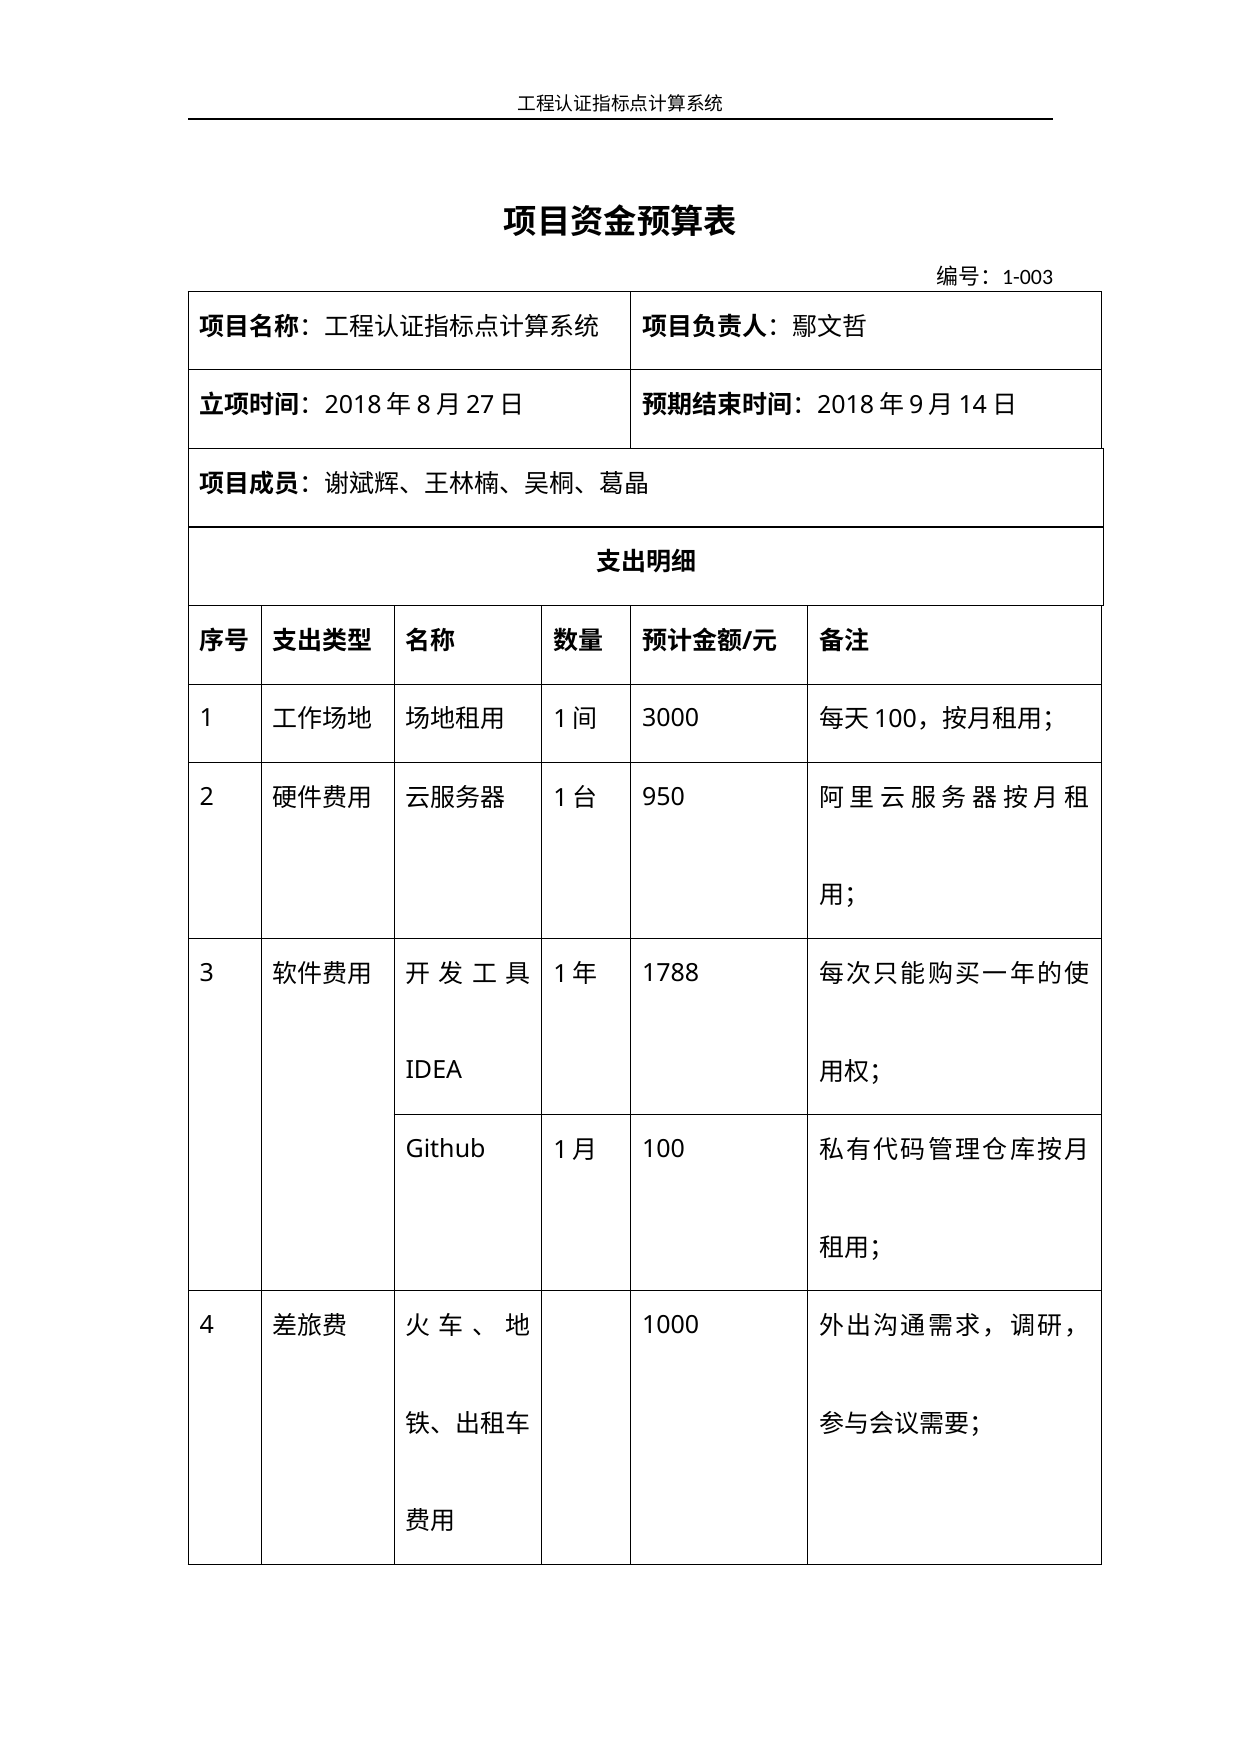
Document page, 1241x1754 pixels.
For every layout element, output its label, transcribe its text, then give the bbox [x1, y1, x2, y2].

table_cell 1月 [542, 1115, 630, 1290]
table_cell 外出沟通需求，调研，参与会议需要； [808, 1291, 1101, 1564]
table_cell 预期结束时间：2018年9月14日 [631, 370, 1101, 448]
table_cell 3 [189, 939, 261, 1290]
table_cell 私有代码管理仓库按月租用； [808, 1115, 1101, 1290]
table_cell 1788 [631, 939, 807, 1114]
table_cell 火车、地铁、出租车费用 [395, 1291, 541, 1564]
table_cell 每天100，按月租用； [808, 685, 1101, 762]
table_cell 数量 [542, 606, 630, 683]
table_cell [542, 1291, 630, 1564]
table_cell 1间 [542, 685, 630, 762]
table_cell 支出明细 [189, 528, 1103, 605]
table_cell 2 [189, 763, 261, 938]
table_cell 阿里云服务器按月租用； [808, 763, 1101, 938]
table_cell Github [395, 1115, 541, 1290]
table_cell 名称 [395, 606, 541, 683]
text 编号：1-003 [187, 258, 1053, 291]
table_cell 项目成员：谢斌辉、王林楠、吴桐、葛晶 [189, 449, 1103, 526]
table_header 项目名称：工程认证指标点计算系统 [189, 292, 630, 369]
table_cell 开发工具IDEA [395, 939, 541, 1114]
table_cell 1000 [631, 1291, 807, 1564]
table_cell 场地租用 [395, 685, 541, 762]
table_cell 预计金额/元 [631, 606, 807, 683]
table_cell 1 [189, 685, 261, 762]
table_cell 立项时间：2018年8月27日 [189, 370, 630, 448]
table_cell 硬件费用 [262, 763, 394, 938]
table_cell 950 [631, 763, 807, 938]
table_cell 备注 [808, 606, 1101, 683]
table_cell 每次只能购买一年的使用权； [808, 939, 1101, 1114]
table_cell 1台 [542, 763, 630, 938]
table_cell 100 [631, 1115, 807, 1290]
table_cell 支出类型 [262, 606, 394, 683]
table_cell 工作场地 [262, 685, 394, 762]
table_cell 差旅费 [262, 1291, 394, 1564]
table_cell 软件费用 [262, 939, 394, 1290]
title 项目资金预算表 [187, 187, 1053, 252]
table_cell 序号 [189, 606, 261, 683]
table_cell 3000 [631, 685, 807, 762]
table_cell 1年 [542, 939, 630, 1114]
table_cell 云服务器 [395, 763, 541, 938]
table_header 项目负责人：鄢文哲 [631, 292, 1101, 369]
table_cell 4 [189, 1291, 261, 1564]
